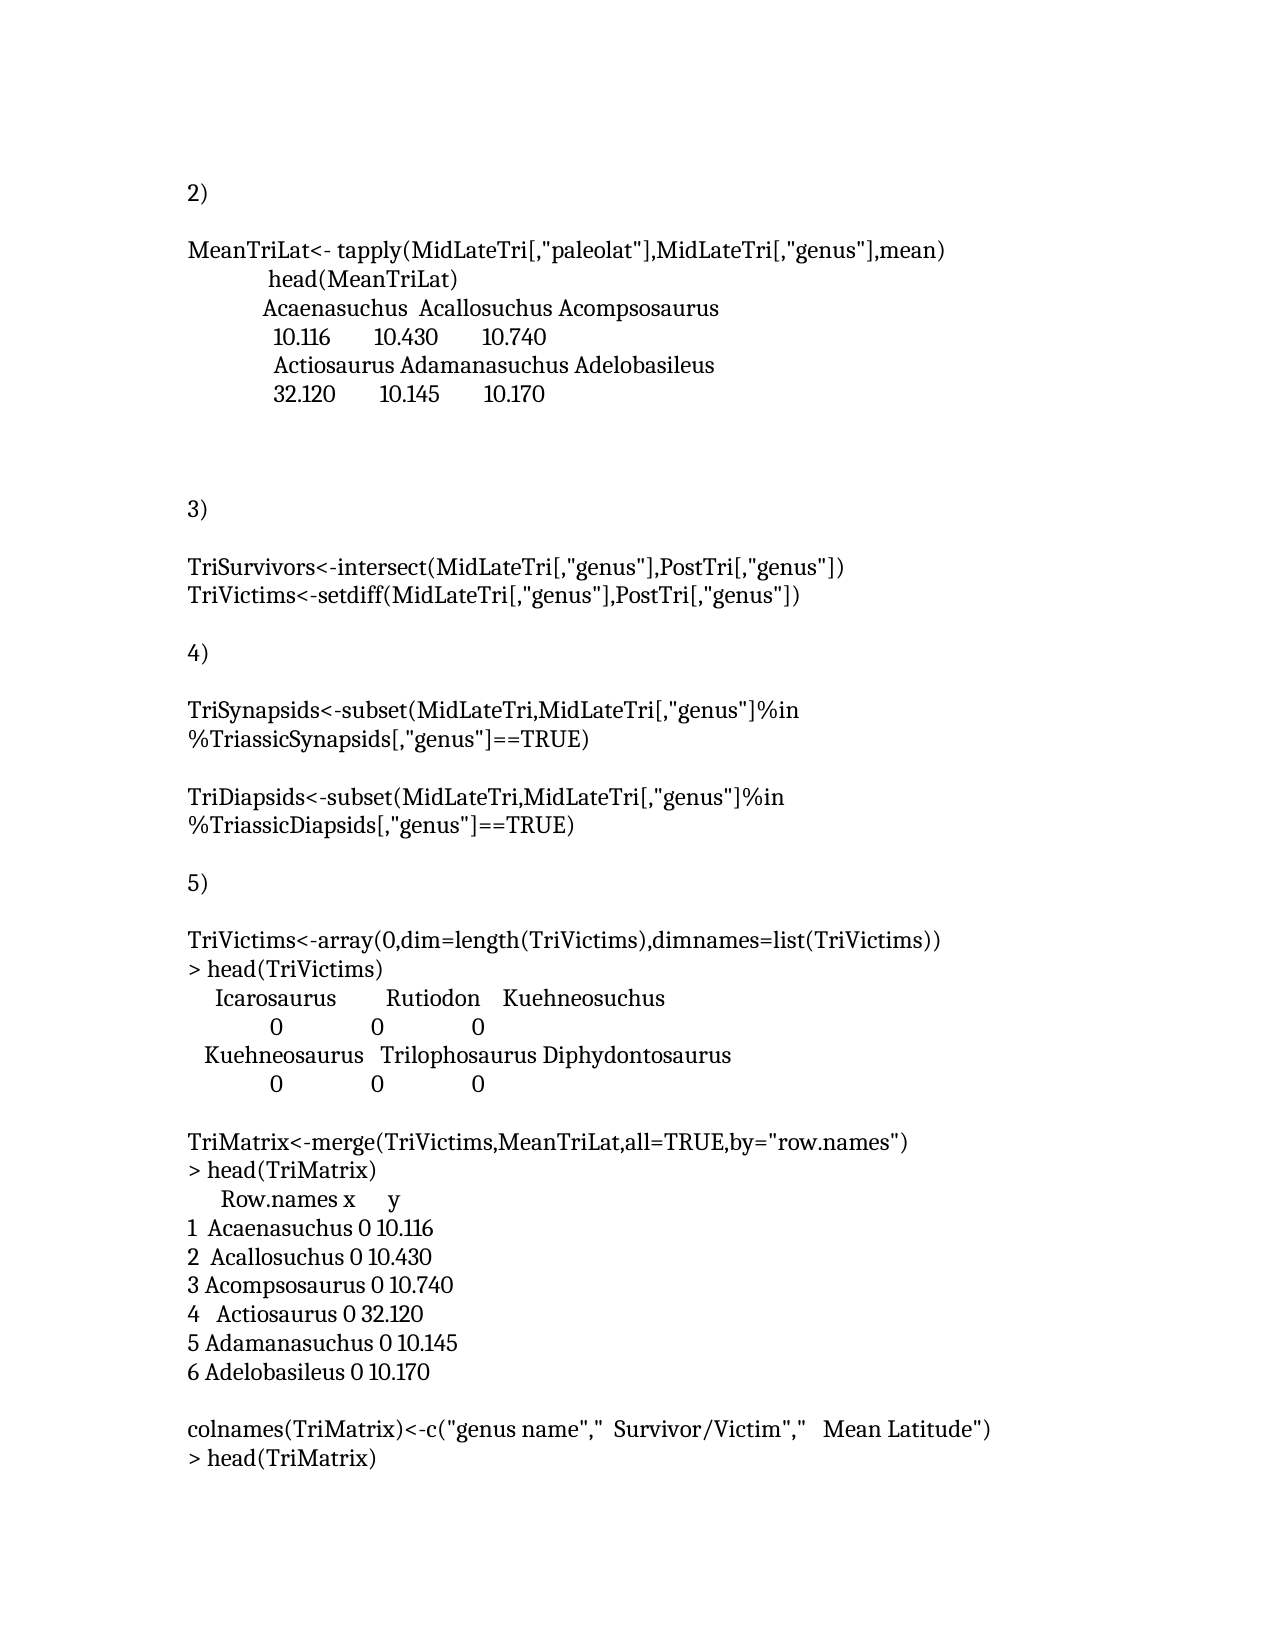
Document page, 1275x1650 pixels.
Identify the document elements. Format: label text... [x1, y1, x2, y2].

text 2) [187, 179, 1087, 207]
text > head(TriMatrix) [187, 1444, 1087, 1472]
text 0 0 0 [187, 1070, 1087, 1099]
text 5) [187, 869, 1087, 897]
text 3 Acompsosaurus 0 10.740 [187, 1271, 1087, 1300]
text Icarosaurus Rutiodon Kuehneosuchus [187, 984, 1087, 1012]
text Acaenasuchus Acallosuchus Acompsosaurus [187, 294, 1087, 322]
text 0 0 0 [187, 1012, 1087, 1041]
text 10.116 10.430 10.740 [187, 322, 1087, 351]
text 5 Adamanasuchus 0 10.145 [187, 1329, 1087, 1357]
text 32.120 10.145 10.170 [187, 380, 1087, 409]
text > head(TriVictims) [187, 955, 1087, 984]
text Row.names x y [187, 1185, 1087, 1214]
text TriSurvivors<-intersect(MidLateTri[,"genus"],PostTri[,"genus"]) [187, 552, 1087, 581]
text TriMatrix<-merge(TriVictims,MeanTriLat,all=TRUE,by="row.names") [187, 1127, 1087, 1156]
text head(MeanTriLat) [187, 265, 1087, 294]
text 3) [187, 495, 1087, 524]
text colnames(TriMatrix)<-c("genus name"," Survivor/Victim"," Mean Latitude") [187, 1415, 1087, 1444]
text 4 Actiosaurus 0 32.120 [187, 1300, 1087, 1329]
text TriDiapsids<-subset(MidLateTri,MidLateTri[,"genus"]%in%TriassicDiapsids[,"genus"]==TRUE) [187, 782, 1087, 840]
text Actiosaurus Adamanasuchus Adelobasileus [187, 351, 1087, 380]
text TriVictims<-array(0,dim=length(TriVictims),dimnames=list(TriVictims)) [187, 926, 1087, 955]
text 2 Acallosuchus 0 10.430 [187, 1242, 1087, 1271]
text 4) [187, 639, 1087, 667]
text Kuehneosaurus Trilophosaurus Diphydontosaurus [187, 1041, 1087, 1070]
text 1 Acaenasuchus 0 10.116 [187, 1214, 1087, 1242]
text TriSynapsids<-subset(MidLateTri,MidLateTri[,"genus"]%in%TriassicSynapsids[,"genus"]==TRUE) [187, 696, 1087, 754]
text 6 Adelobasileus 0 10.170 [187, 1357, 1087, 1386]
text MeanTriLat<- tapply(MidLateTri[,"paleolat"],MidLateTri[,"genus"],mean) [187, 236, 1087, 265]
text TriVictims<-setdiff(MidLateTri[,"genus"],PostTri[,"genus"]) [187, 581, 1087, 610]
text > head(TriMatrix) [187, 1156, 1087, 1185]
